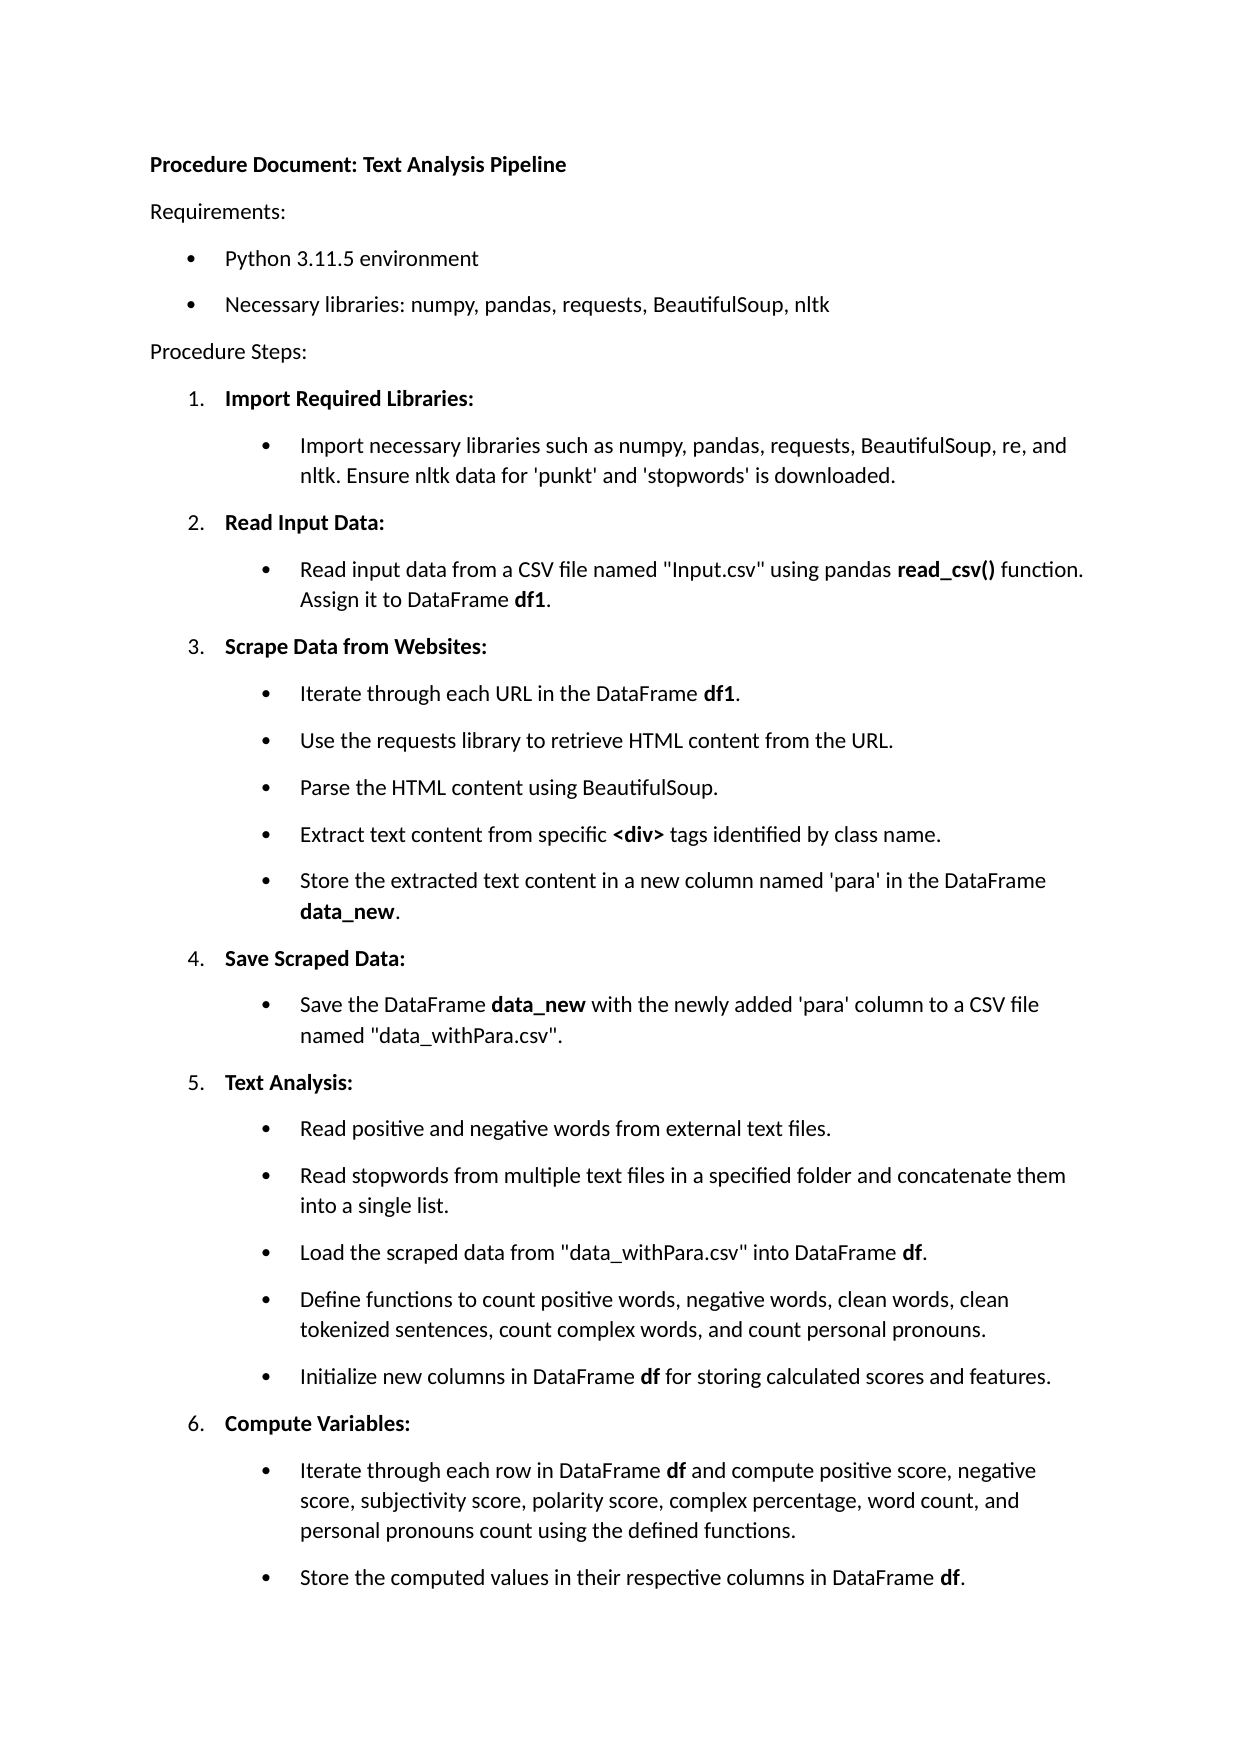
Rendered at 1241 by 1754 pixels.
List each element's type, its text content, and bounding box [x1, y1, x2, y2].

list Store the extracted text content in a new column named 'para' in the DataFrame data_new. [262, 867, 1090, 925]
list Compute Variables: [187, 1409, 1090, 1437]
text Procedure Document: Text Analysis Pipeline [150, 150, 1090, 178]
list Parse the HTML content using BeautifulSoup. [262, 773, 1090, 801]
list Load the scraped data from "data_withPara.csv" into DataFrame df. [262, 1238, 1090, 1267]
list Save the DataFrame data_new with the newly added 'para' column to a CSV file named "data_withPara.csv". [262, 991, 1090, 1049]
list Store the computed values in their respective columns in DataFrame df. [262, 1563, 1090, 1592]
text Procedure Steps: [150, 337, 1090, 366]
list Scrape Data from Websites: [187, 632, 1090, 660]
list Use the requests library to retrieve HTML content from the URL. [262, 726, 1090, 754]
list Read Input Data: [187, 508, 1090, 536]
list Extract text content from specific <div> tags identified by class name. [262, 820, 1090, 848]
list Iterate through each row in DataFrame df and compute positive score, negative score, subjectivity score, polarity score, complex percentage, word count, and personal pronouns count using the defined functions. [262, 1456, 1090, 1545]
list Iterate through each URL in the DataFrame df1. [262, 679, 1090, 707]
list Define functions to count positive words, negative words, clean words, clean tokenized sentences, count complex words, and count personal pronouns. [262, 1285, 1090, 1344]
list Text Analysis: [187, 1068, 1090, 1096]
list Necessary libraries: numpy, pandas, requests, BeautifulSoup, nltk [187, 291, 1090, 319]
list Save Scraped Data: [187, 944, 1090, 972]
list Import necessary libraries such as numpy, pandas, requests, BeautifulSoup, re, and nltk. Ensure nltk data for 'punkt' and 'stopwords' is downloaded. [262, 431, 1090, 489]
list Read positive and negative words from external text files. [262, 1114, 1090, 1143]
list Read stopwords from multiple text files in a specified folder and concatenate them into a single list. [262, 1161, 1090, 1220]
list Initialize new columns in DataFrame df for storing calculated scores and features. [262, 1362, 1090, 1391]
list Python 3.11.5 environment [187, 244, 1090, 272]
list Import Required Libraries: [187, 384, 1090, 412]
list Read input data from a CSV file named "Input.csv" using pandas read_csv() function. Assign it to DataFrame df1. [262, 555, 1090, 613]
text Requirements: [150, 197, 1090, 225]
